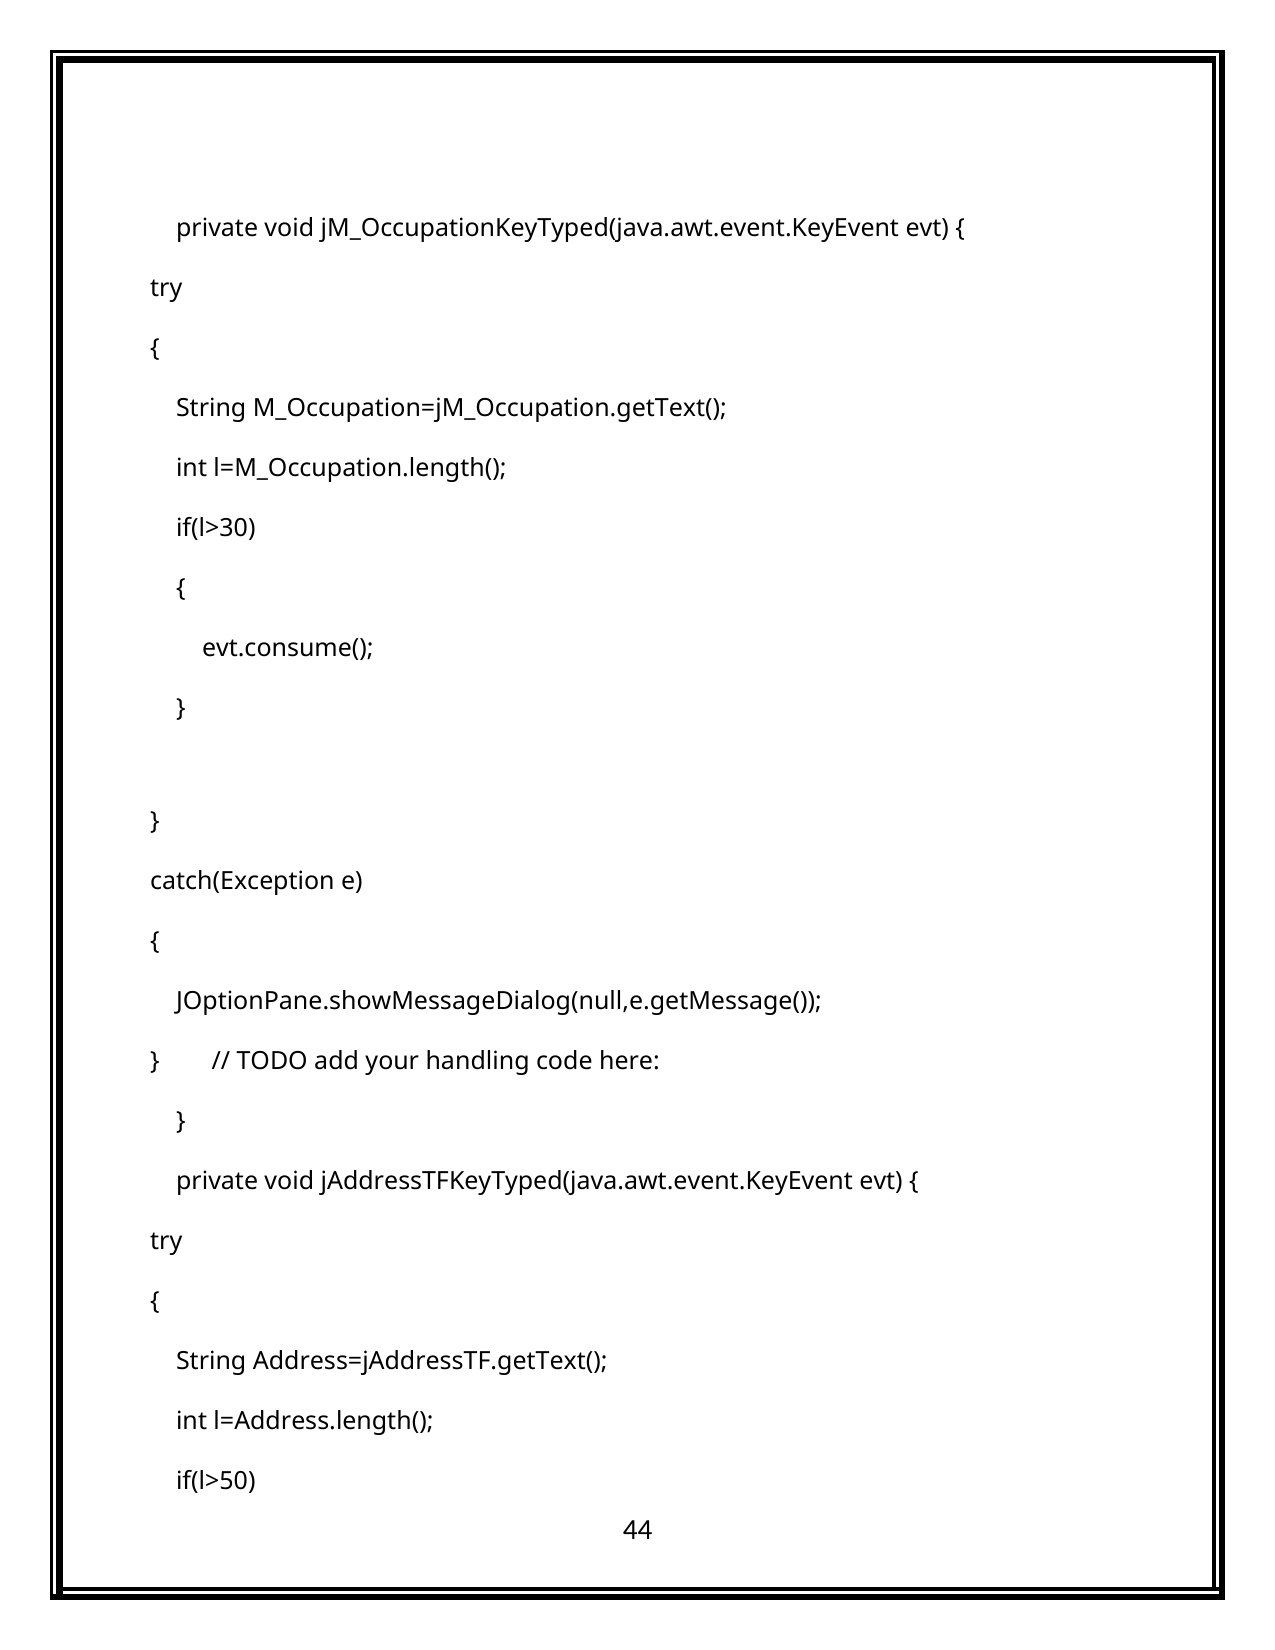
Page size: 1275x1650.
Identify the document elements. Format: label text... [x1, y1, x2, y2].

text { [150, 330, 1125, 364]
text try [150, 270, 1125, 304]
text { [150, 923, 1125, 957]
text evt.consume(); [150, 630, 1125, 664]
text private void jM_OccupationKeyTyped(java.awt.event.KeyEvent evt) { [150, 210, 1125, 244]
text int l=M_Occupation.length(); [150, 450, 1125, 484]
text int l=Address.length(); [150, 1403, 1125, 1437]
text } [150, 690, 1125, 724]
text } [150, 1103, 1125, 1137]
text catch(Exception e) [150, 863, 1125, 897]
text { [150, 1283, 1125, 1317]
text if(l>50) [150, 1463, 1125, 1497]
text if(l>30) [150, 510, 1125, 544]
text } [150, 803, 1125, 837]
text private void jAddressTFKeyTyped(java.awt.event.KeyEvent evt) { [150, 1163, 1125, 1197]
text } // TODO add your handling code here: [150, 1043, 1125, 1077]
text String Address=jAddressTF.getText(); [150, 1343, 1125, 1377]
text try [150, 1223, 1125, 1257]
text JOptionPane.showMessageDialog(null,e.getMessage()); [150, 983, 1125, 1017]
text { [150, 570, 1125, 604]
text String M_Occupation=jM_Occupation.getText(); [150, 390, 1125, 424]
